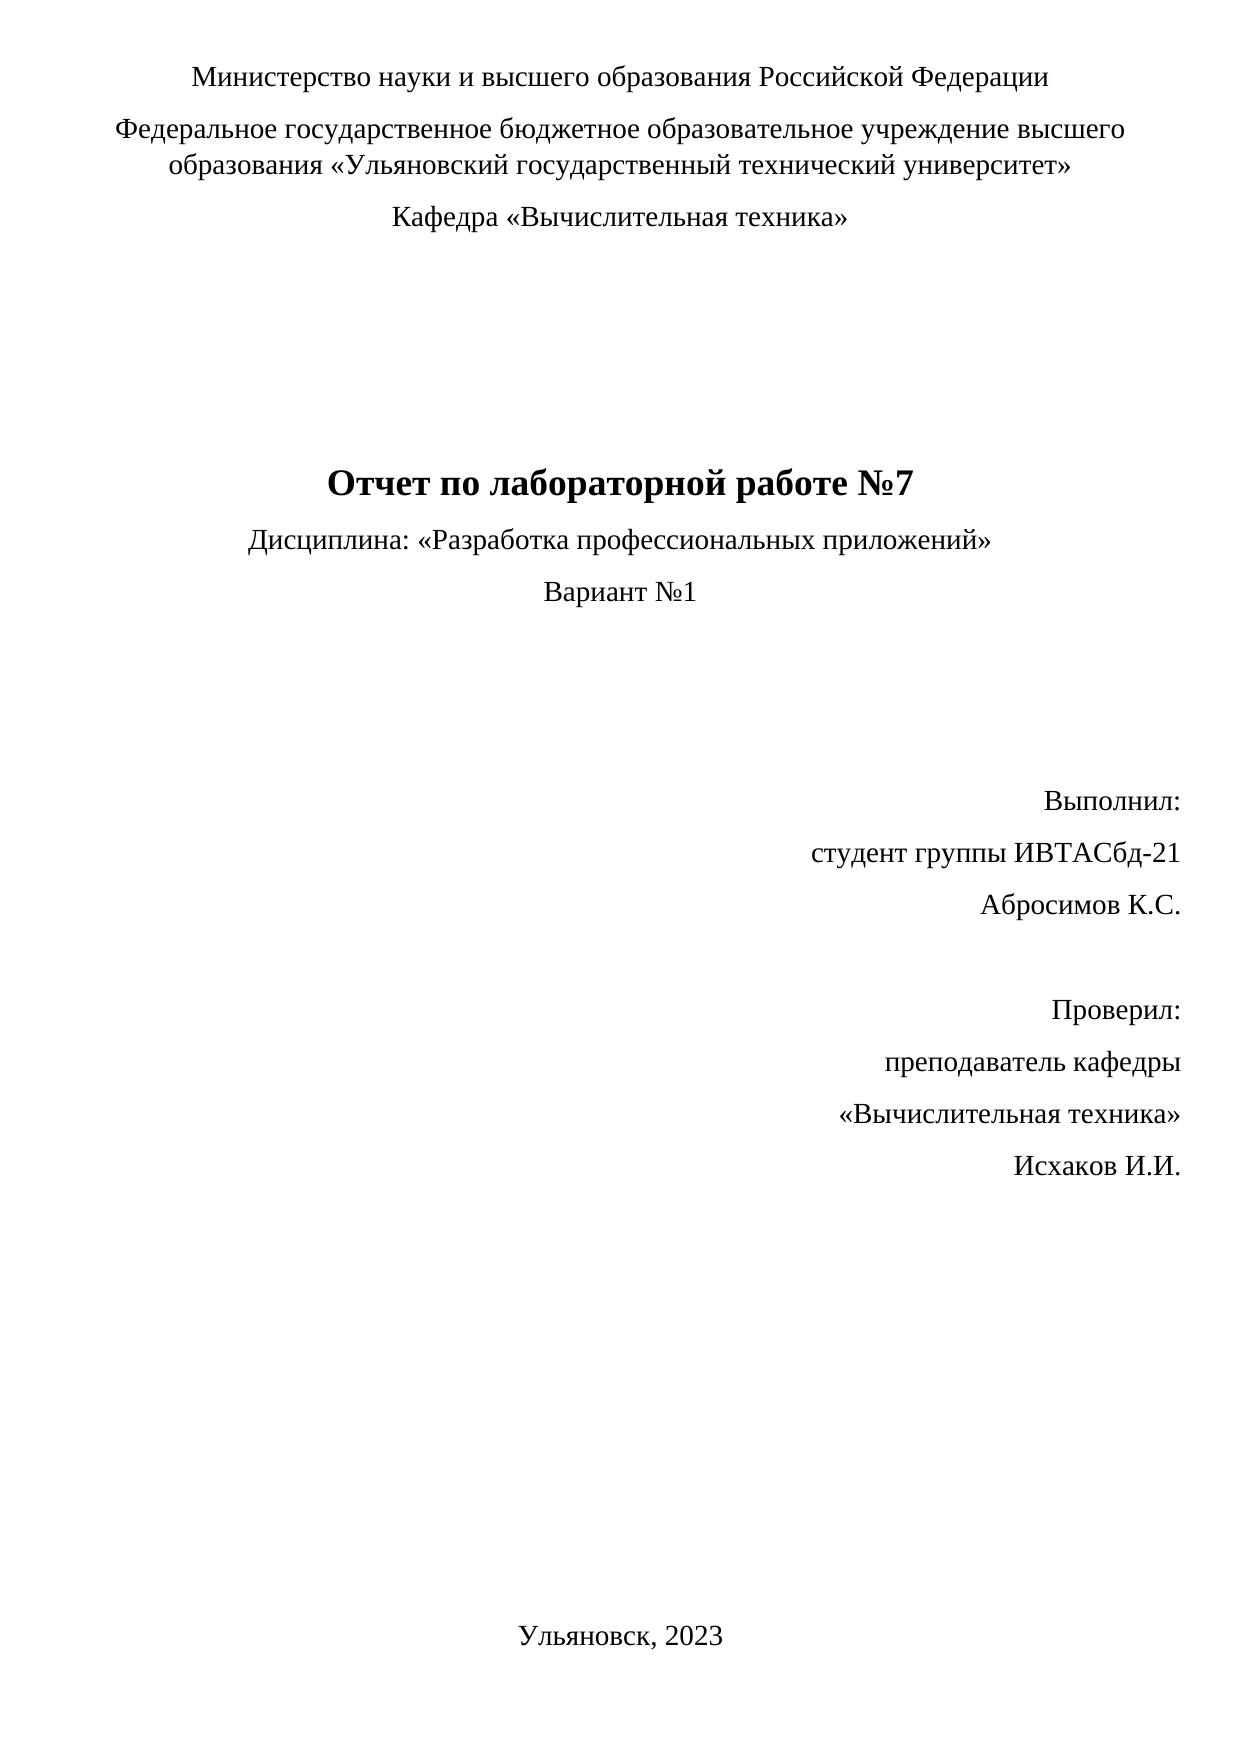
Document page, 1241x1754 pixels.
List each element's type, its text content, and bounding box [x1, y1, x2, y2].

text Исхаков И.И. [59, 1148, 1181, 1182]
text Выполнил: [59, 783, 1181, 817]
text Ульяновск, 2023 [59, 1618, 1181, 1652]
text Вариант №1 [59, 574, 1181, 608]
text студент группы ИВТАСбд-21 [59, 835, 1181, 869]
text Кафедра «Вычислительная техника» [59, 199, 1181, 232]
text преподаватель кафедры [59, 1044, 1181, 1078]
text Проверил: [59, 992, 1181, 1025]
text Федеральное государственное бюджетное образовательное учреждение высшего образования «Ульяновский государственный технический университет» [59, 111, 1181, 180]
text «Вычислительная техника» [59, 1096, 1181, 1130]
text Министерство науки и высшего образования Российской Федерации [59, 59, 1181, 93]
text Отчет по лабораторной работе №7 [59, 460, 1181, 503]
text Абросимов К.С. [59, 887, 1181, 921]
text Дисциплина: «Разработка профессиональных приложений» [59, 522, 1181, 556]
